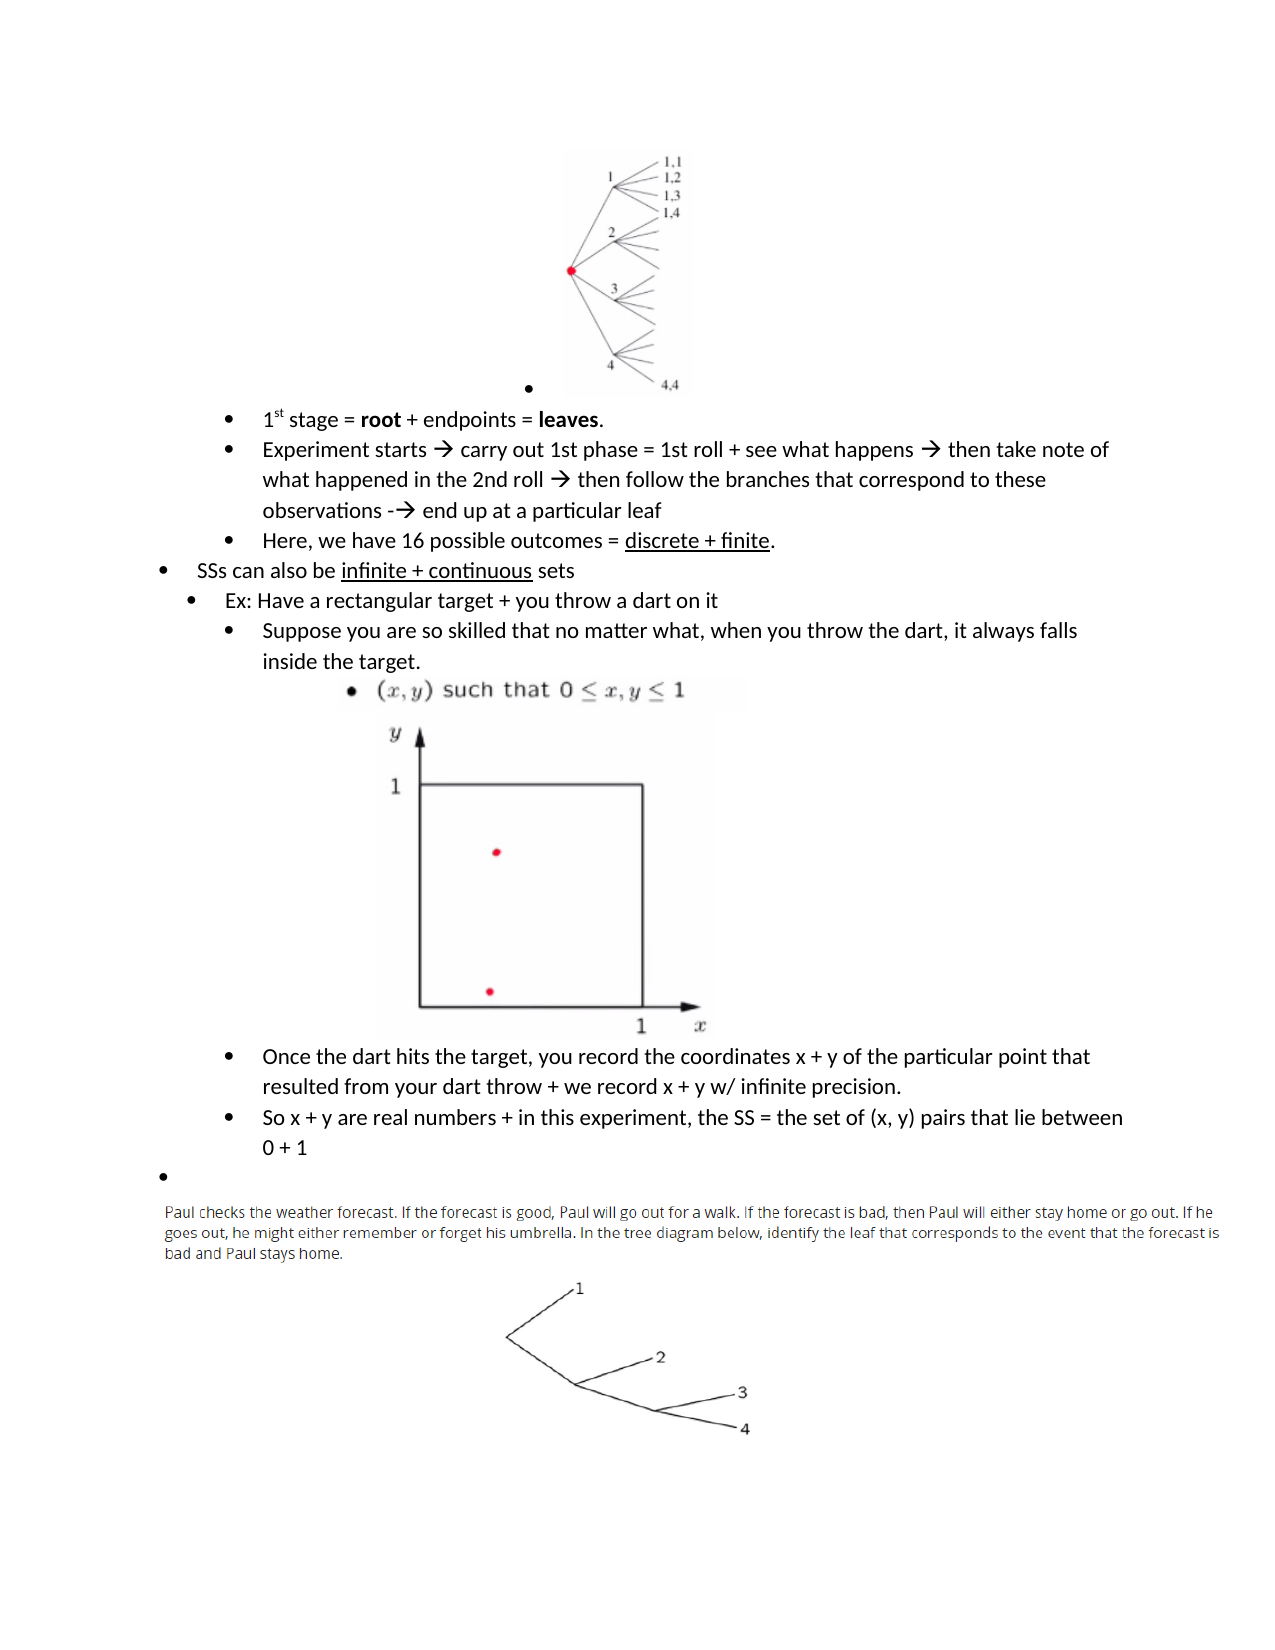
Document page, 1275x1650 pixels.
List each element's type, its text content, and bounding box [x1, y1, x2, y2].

list Experiment starts carry out 1st phase = 1st roll + see what happens then take note of what happened in the 2nd roll then follow the branches that correspond to these observations - end up at a particular leaf [225, 435, 1125, 524]
list Once the dart hits the target, you record the coordinates x + y of the particular point that resulted from your dart throw + we record x + y w/ infinite precision. [225, 1042, 1125, 1101]
picture [337, 677, 747, 711]
list Ex: Have a rectangular target + you throw a dart on it [187, 586, 1125, 614]
picture [562, 150, 694, 398]
list Here, we have 16 possible outcomes = discrete + finite. [225, 526, 1125, 554]
list SSs can also be infinite + continuous sets [159, 556, 1125, 584]
picture [375, 712, 717, 1040]
picture [159, 1193, 1235, 1269]
list So x + y are real numbers + in this experiment, the SS = the set of (x, y) pairs that lie between 0 + 1 [225, 1103, 1125, 1161]
list Suppose you are so skilled that no matter what, when you throw the dart, it always falls inside the target. [225, 617, 1125, 675]
list 1st stage = root + endpoints = leaves. [225, 405, 1125, 433]
picture [487, 1270, 770, 1447]
